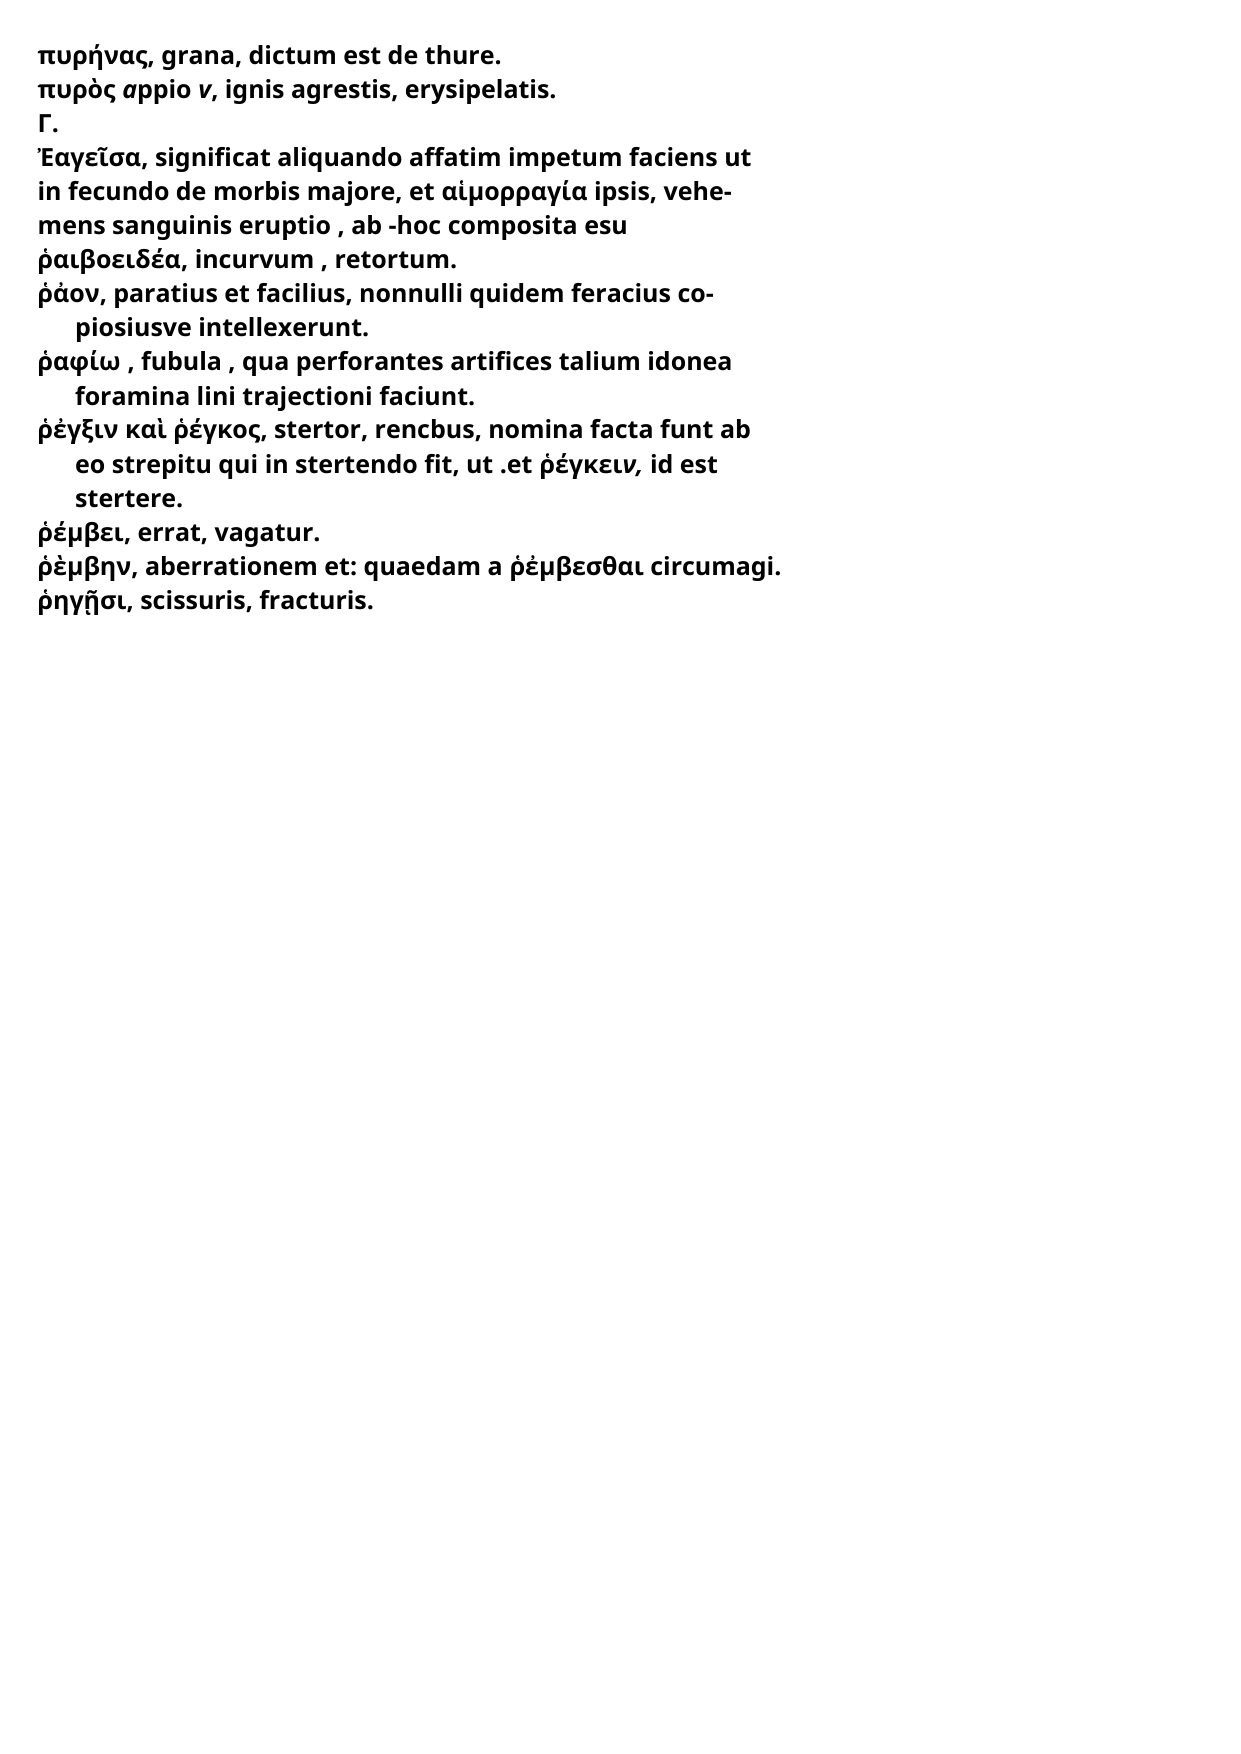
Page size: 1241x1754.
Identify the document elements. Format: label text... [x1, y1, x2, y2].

text ῥέμβει, errat, vagatur. [37, 514, 1203, 548]
text ῥαφίω , fubula , qua perforantes artifices talium idonea foramina lini trajectioni faciunt. [37, 344, 1203, 412]
text ῥἀον, paratius et facilius, nonnulli quidem feracius co- piosiusve intellexerunt. [37, 276, 1203, 344]
text ῥἐγξιν καὶ ῥέγκος, stertor, rencbus, nomina facta funt ab eo strepitu qui in stertendo fit, ut .et ῥέγκειν, id est stertere. [37, 412, 1203, 514]
text Γ. [37, 106, 1203, 140]
text Ἐαγεῖσα, significat aliquando affatim impetum faciens ut in fecundo de morbis majore, et αἱμορραγία ipsis, vehe- mens sanguinis eruptio , ab -hoc composita esu ῥαιβοειδέα, incurvum , retortum. [37, 140, 1203, 276]
text ῥὲμβην, aberrationem et: quaedam a ῥἐμβεσθαι circumagi. ῥηγῇσι, scissuris, fracturis. [37, 548, 1203, 617]
text πυρήνας, grana, dictum est de thure. πυρὸς appio v, ignis agrestis, erysipelatis. [37, 37, 1203, 106]
